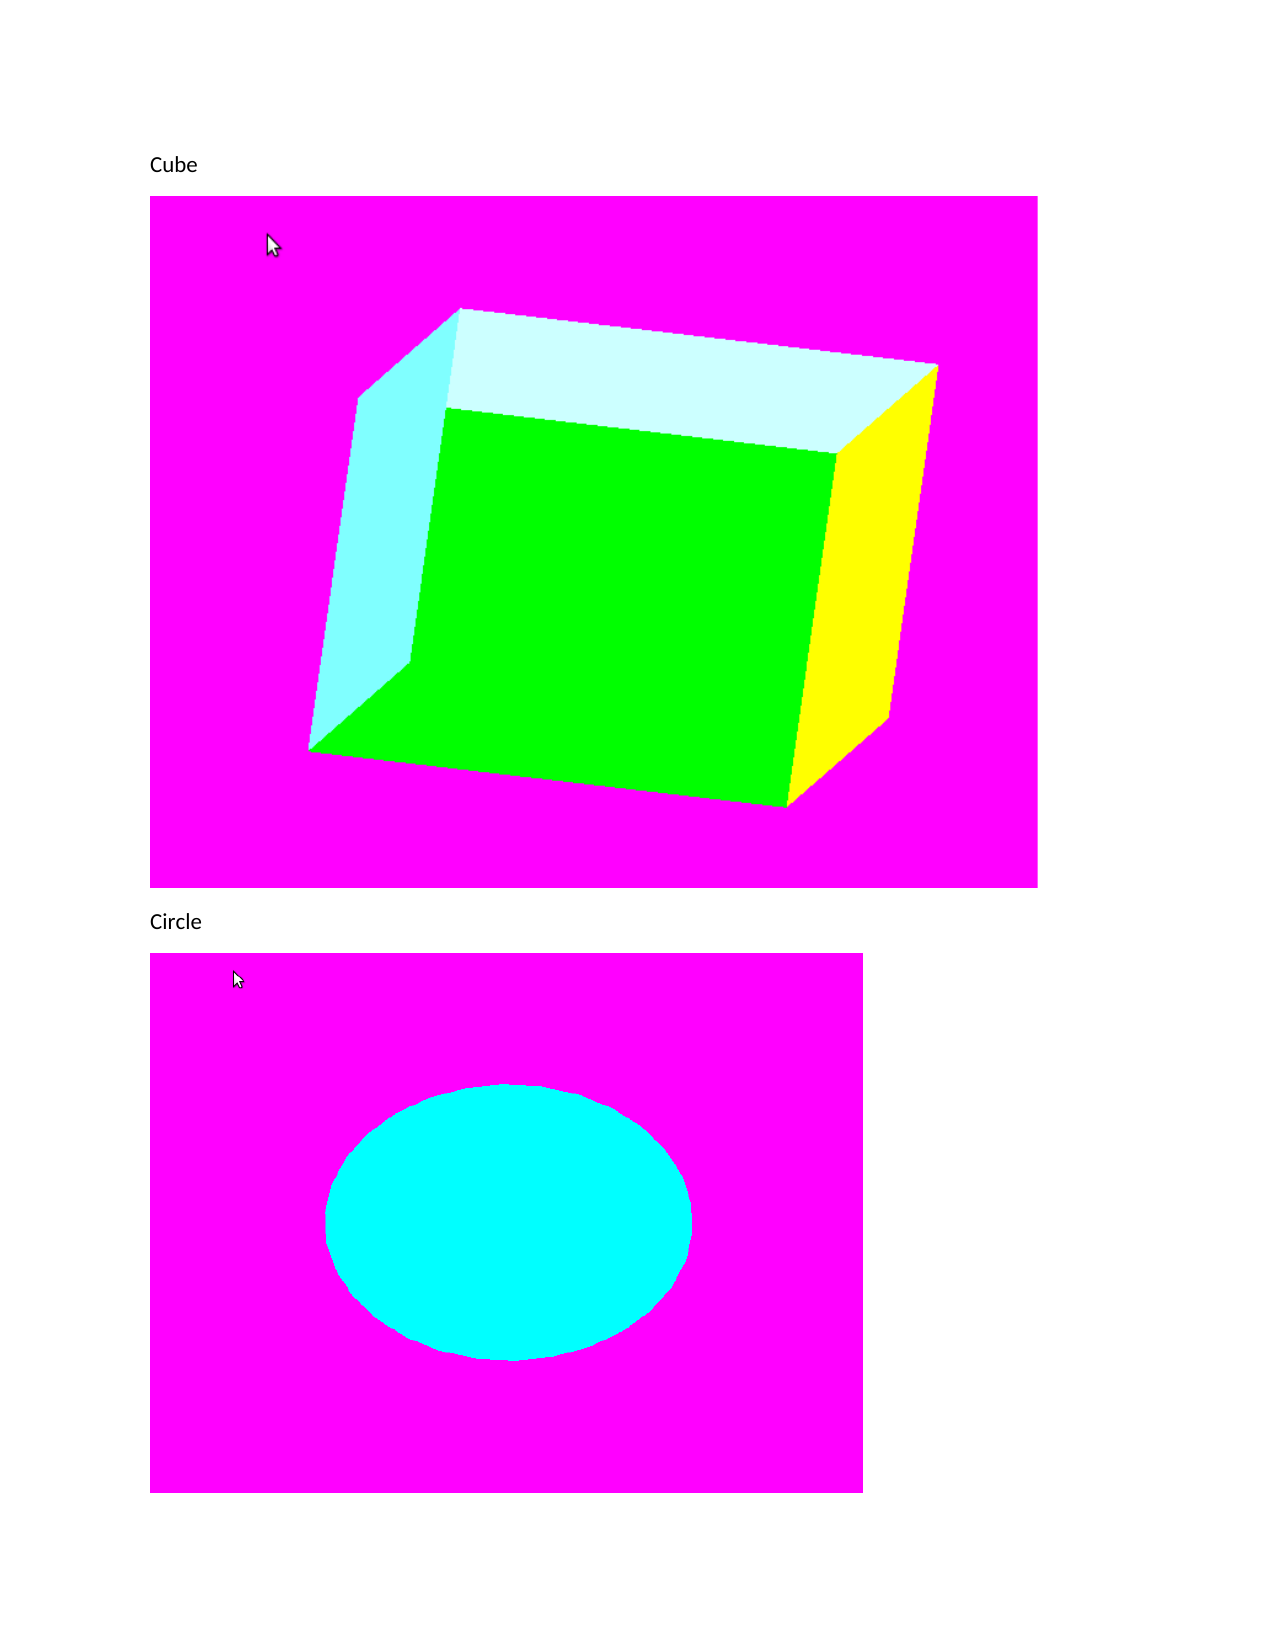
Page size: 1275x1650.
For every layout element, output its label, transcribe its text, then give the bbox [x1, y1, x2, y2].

text Cube [150, 150, 1125, 178]
text Circle [150, 907, 1125, 935]
picture [150, 953, 863, 1493]
picture [150, 196, 1038, 888]
